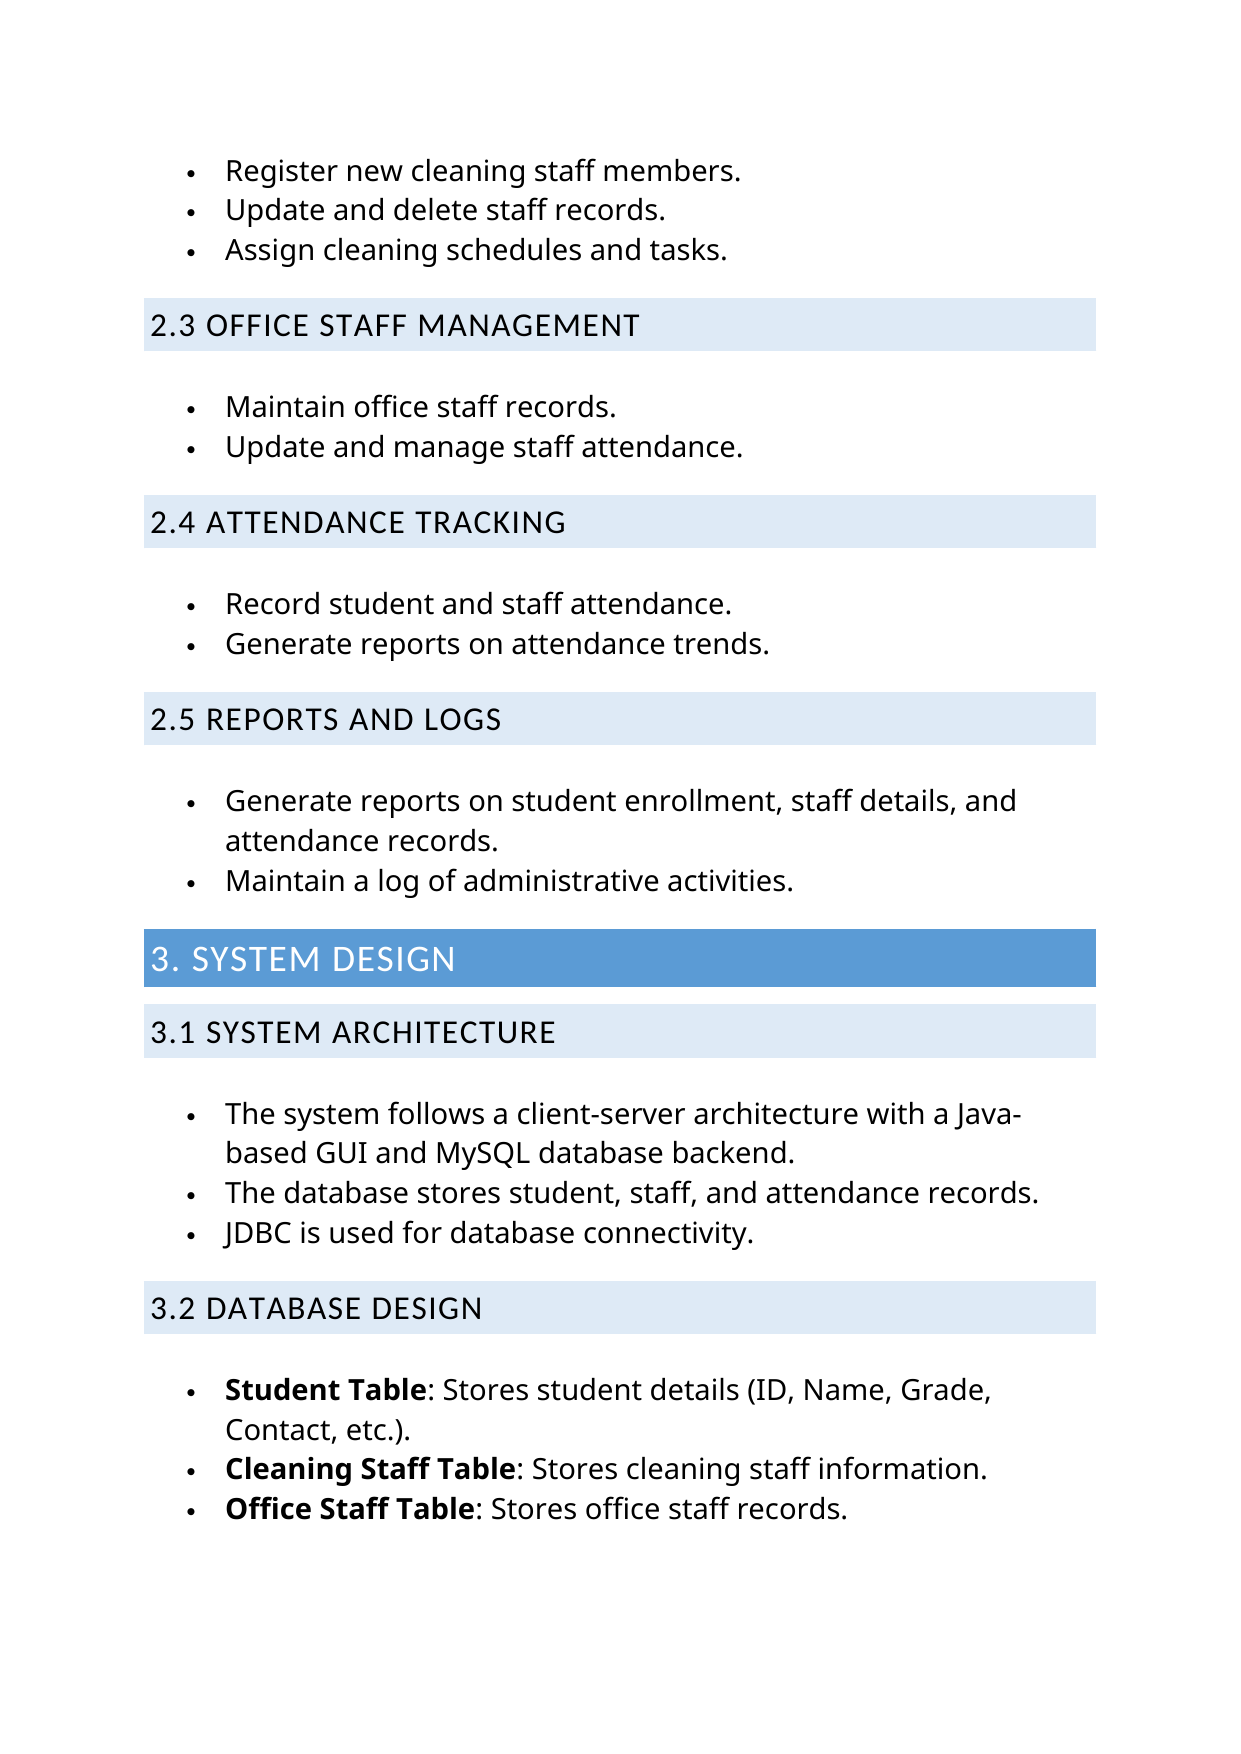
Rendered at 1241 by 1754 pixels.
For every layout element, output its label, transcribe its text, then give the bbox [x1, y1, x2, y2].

list Update and manage staff attendance. [187, 426, 1090, 466]
list Update and delete staff records. [187, 190, 1090, 229]
subtitle 2.4 Attendance Tracking [150, 501, 1090, 542]
list Student Table: Stores student details (ID, Name, Grade, Contact, etc.). [187, 1369, 1090, 1449]
list Record student and staff attendance. [187, 584, 1090, 623]
list Assign cleaning schedules and tasks. [187, 229, 1090, 269]
list The system follows a client-server architecture with a Java-based GUI and MySQL database backend. [187, 1093, 1090, 1172]
list Maintain a log of administrative activities. [187, 860, 1090, 900]
list The database stores student, staff, and attendance records. [187, 1172, 1090, 1212]
list Register new cleaning staff members. [187, 150, 1090, 190]
list Generate reports on student enrollment, staff details, and attendance records. [187, 781, 1090, 860]
subtitle 3. System Design [150, 935, 1090, 981]
subtitle 2.3 Office Staff Management [150, 305, 1090, 345]
subtitle 3.2 Database Design [150, 1287, 1090, 1328]
list Cleaning Staff Table: Stores cleaning staff information. [187, 1449, 1090, 1488]
subtitle 3.1 System Architecture [150, 1011, 1090, 1051]
list Office Staff Table: Stores office staff records. [187, 1488, 1090, 1528]
list Maintain office staff records. [187, 387, 1090, 426]
list JDBC is used for database connectivity. [187, 1212, 1090, 1252]
list Generate reports on attendance trends. [187, 623, 1090, 663]
subtitle 2.5 Reports and Logs [150, 699, 1090, 739]
